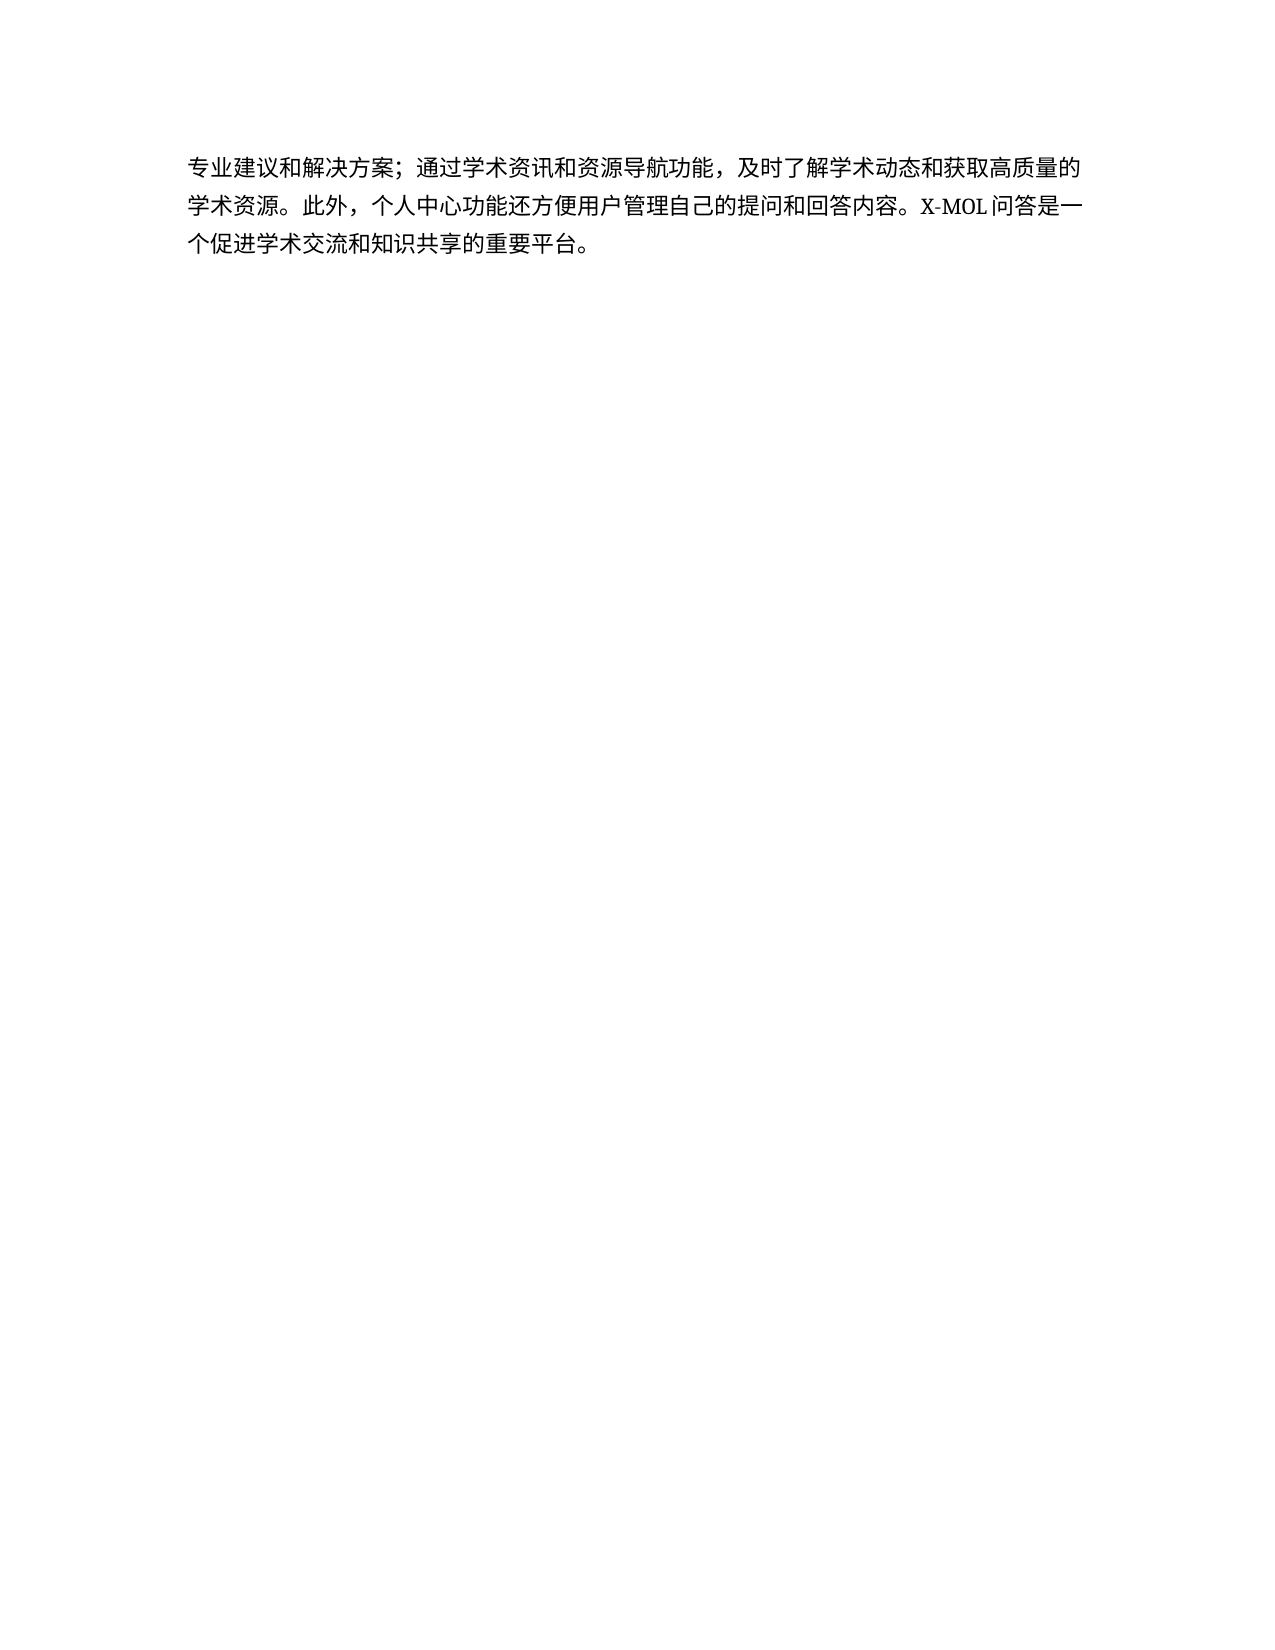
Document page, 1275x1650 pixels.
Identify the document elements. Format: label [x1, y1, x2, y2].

text [187, 150, 1087, 259]
